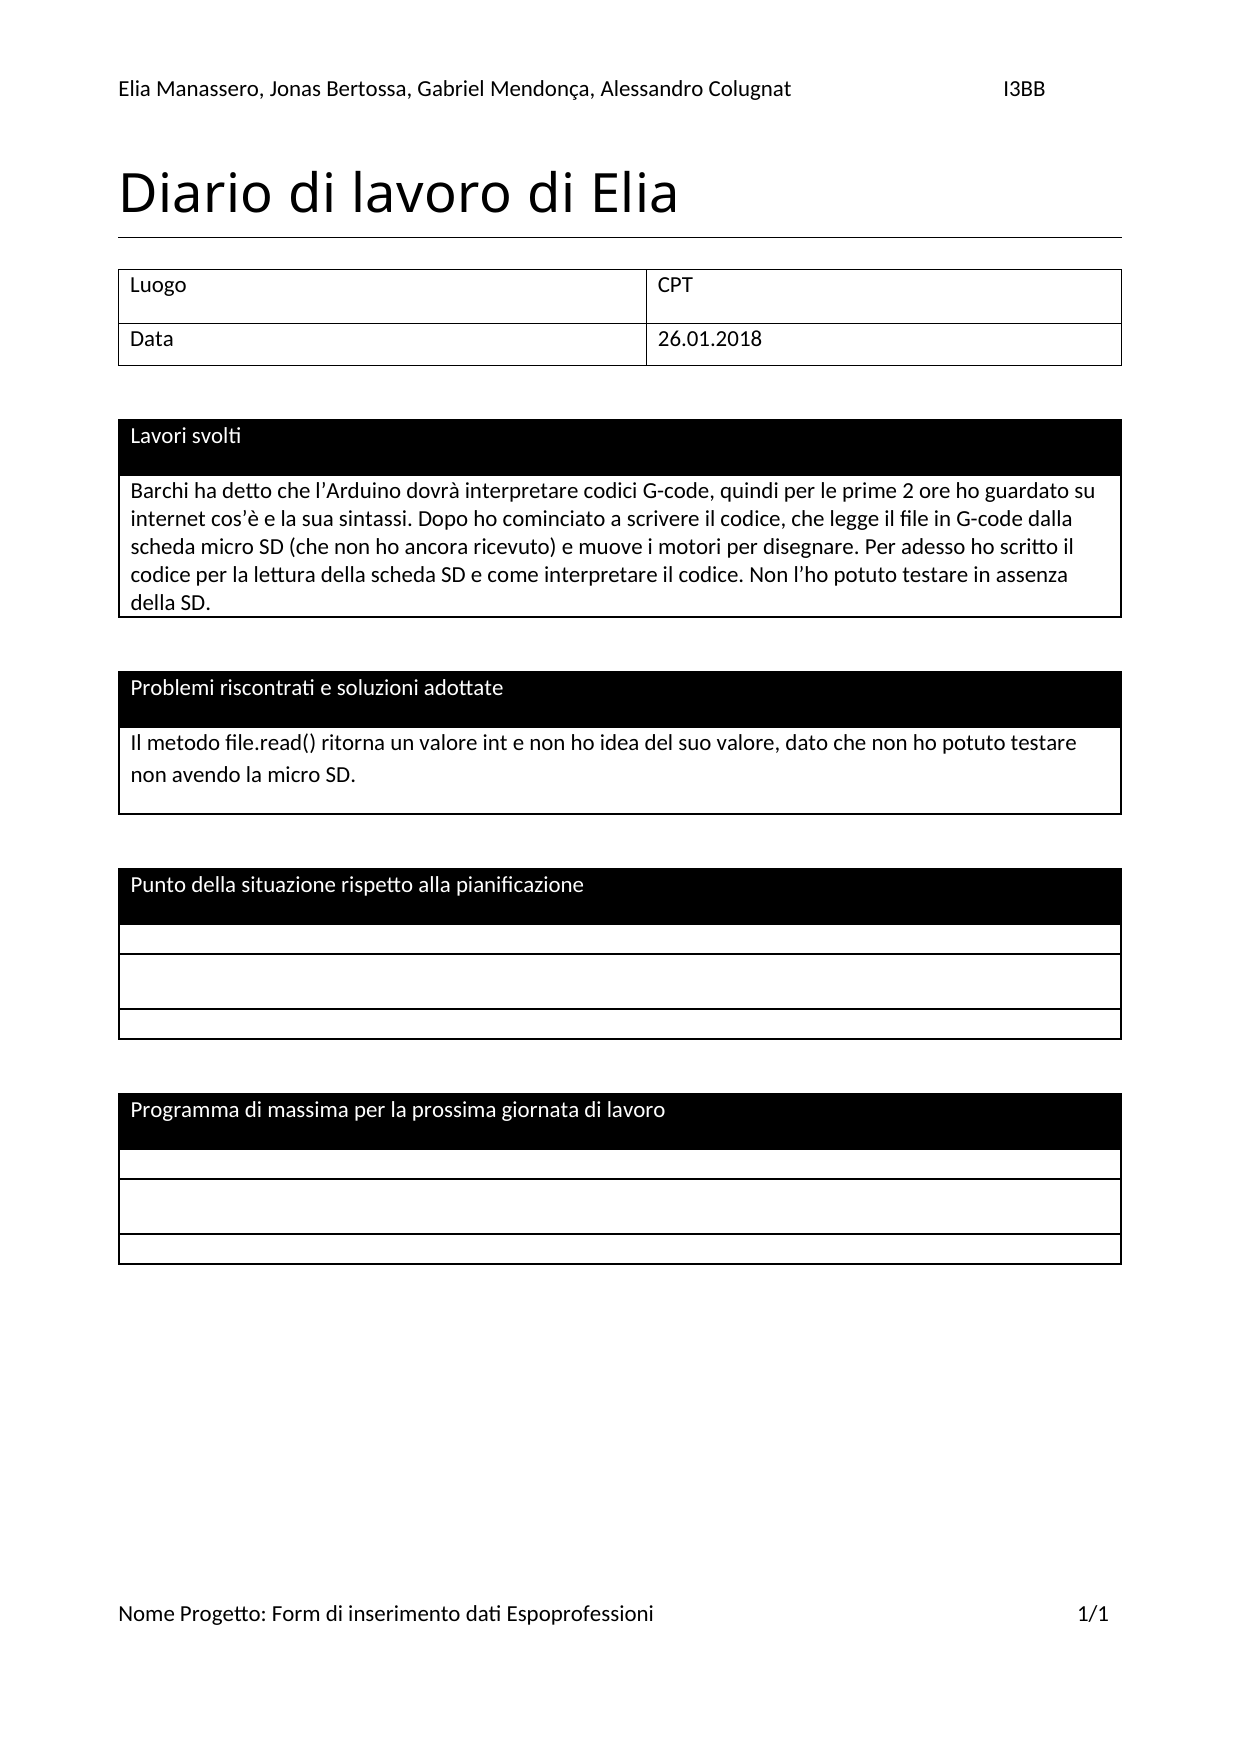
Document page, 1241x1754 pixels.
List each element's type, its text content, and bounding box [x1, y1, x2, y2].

table_header Problemi riscontrati e soluzioni adottate [120, 673, 1120, 726]
table_cell [120, 925, 1120, 953]
table_cell 26.01.2018 [647, 324, 1121, 365]
table_cell Il metodo file.read() ritorna un valore int e non ho idea del suo valore, dato che non ho potuto testare non avendo la micro SD. [120, 728, 1120, 813]
table_cell Barchi ha detto che l’Arduino dovrà interpretare codici G-code, quindi per le prime 2 ore ho guardato su internet cos’è e la sua sintassi. Dopo ho cominciato a scrivere il codice, che legge il file in G-code dalla scheda micro SD (che non ho ancora ricevuto) e muove i motori per disegnare. Per adesso ho scritto il codice per la lettura della scheda SD e come interpretare il codice. Non l’ho potuto testare in assenza della SD. [120, 476, 1120, 616]
title Diario di lavoro di Elia [118, 155, 1122, 237]
table_cell [120, 1010, 1120, 1038]
table_header CPT [647, 270, 1121, 323]
table_header Lavori svolti [120, 421, 1120, 474]
table_cell Data [119, 324, 646, 365]
table_header Luogo [119, 270, 646, 323]
table_cell [120, 955, 1120, 1008]
table_cell [120, 1150, 1120, 1178]
table_cell [120, 1235, 1120, 1263]
table_cell [120, 1180, 1120, 1233]
table_header Programma di massima per la prossima giornata di lavoro [120, 1095, 1120, 1148]
table_header Punto della situazione rispetto alla pianificazione [120, 870, 1120, 923]
